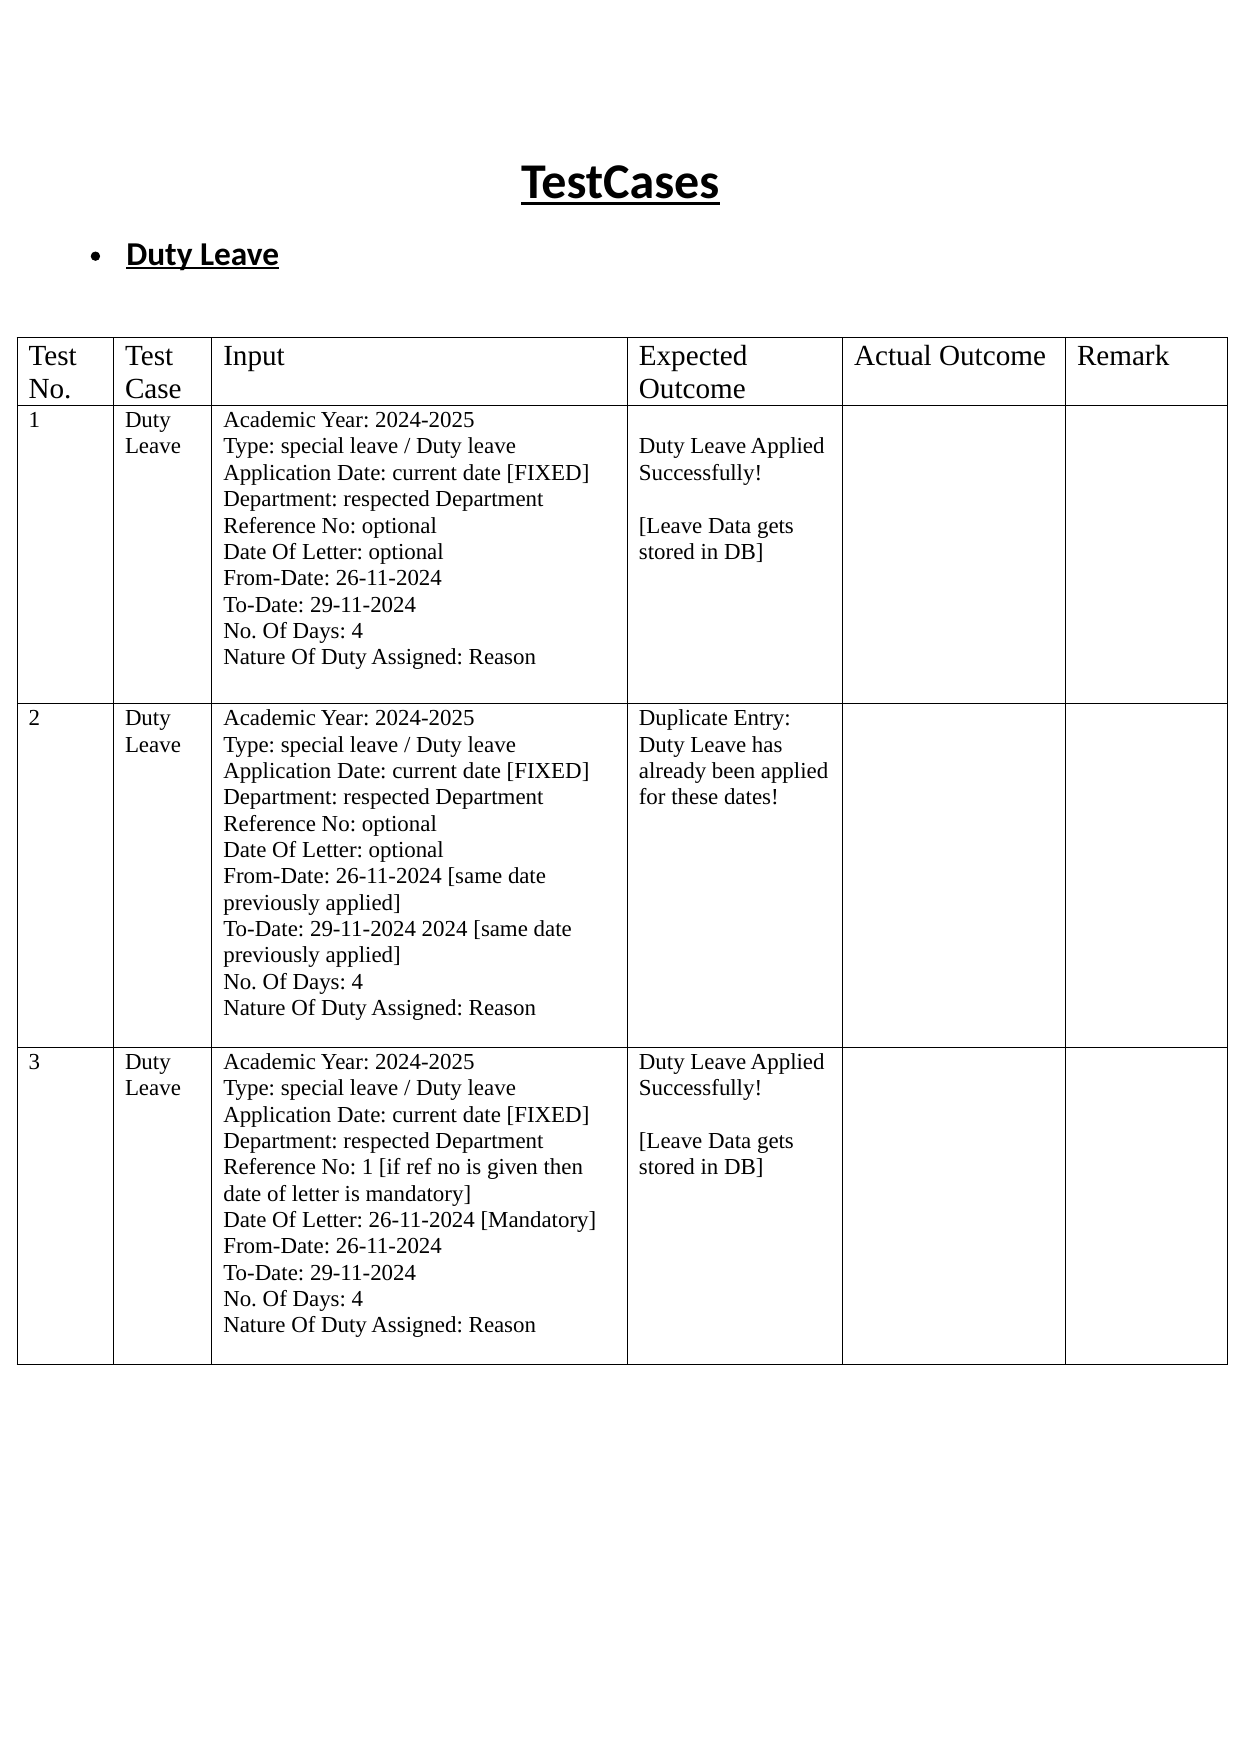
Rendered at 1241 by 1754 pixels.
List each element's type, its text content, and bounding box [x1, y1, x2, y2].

list Duty Leave [91, 232, 1090, 273]
table_cell Academic Year: 2024-2025 Type: special leave / Duty leave Application Date: current date [FIXED] Department: respected Department Reference No: 1 [if ref no is given then date of letter is mandatory] Date Of Letter: 26-11-2024 [Mandatory] From-Date: 26-11-2024 To-Date: 29-11-2024 No. Of Days: 4 Nature Of Duty Assigned: Reason [212, 1048, 627, 1364]
table_cell 2 [18, 704, 113, 1047]
table_cell [843, 1048, 1065, 1364]
table_cell Duty Leave [114, 406, 211, 703]
table_cell Duty Leave Applied Successfully! [Leave Data gets stored in DB] [628, 406, 842, 703]
table_header Test No. [18, 338, 113, 405]
table_cell [1066, 704, 1227, 1047]
table_cell [1066, 406, 1227, 703]
text TestCases [150, 150, 1090, 211]
table_header Remark [1066, 338, 1227, 405]
table_cell Academic Year: 2024-2025 Type: special leave / Duty leave Application Date: current date [FIXED] Department: respected Department Reference No: optional Date Of Letter: optional From-Date: 26-11-2024 [same date previously applied] To-Date: 29-11-2024 2024 [same date previously applied] No. Of Days: 4 Nature Of Duty Assigned: Reason [212, 704, 627, 1047]
table_header Input [212, 338, 627, 405]
table_cell Duty Leave Applied Successfully! [Leave Data gets stored in DB] [628, 1048, 842, 1364]
table_cell Duplicate Entry: Duty Leave has already been applied for these dates! [628, 704, 842, 1047]
table_cell [1066, 1048, 1227, 1364]
table_cell 3 [18, 1048, 113, 1364]
table_cell Academic Year: 2024-2025 Type: special leave / Duty leave Application Date: current date [FIXED] Department: respected Department Reference No: optional Date Of Letter: optional From-Date: 26-11-2024 To-Date: 29-11-2024 No. Of Days: 4 Nature Of Duty Assigned: Reason [212, 406, 627, 703]
table_cell [843, 406, 1065, 703]
table_cell Duty Leave [114, 704, 211, 1047]
table_cell Duty Leave [114, 1048, 211, 1364]
table_header Test Case [114, 338, 211, 405]
table_cell [843, 704, 1065, 1047]
table_cell 1 [18, 406, 113, 703]
table_header Actual Outcome [843, 338, 1065, 405]
table_header Expected Outcome [628, 338, 842, 405]
